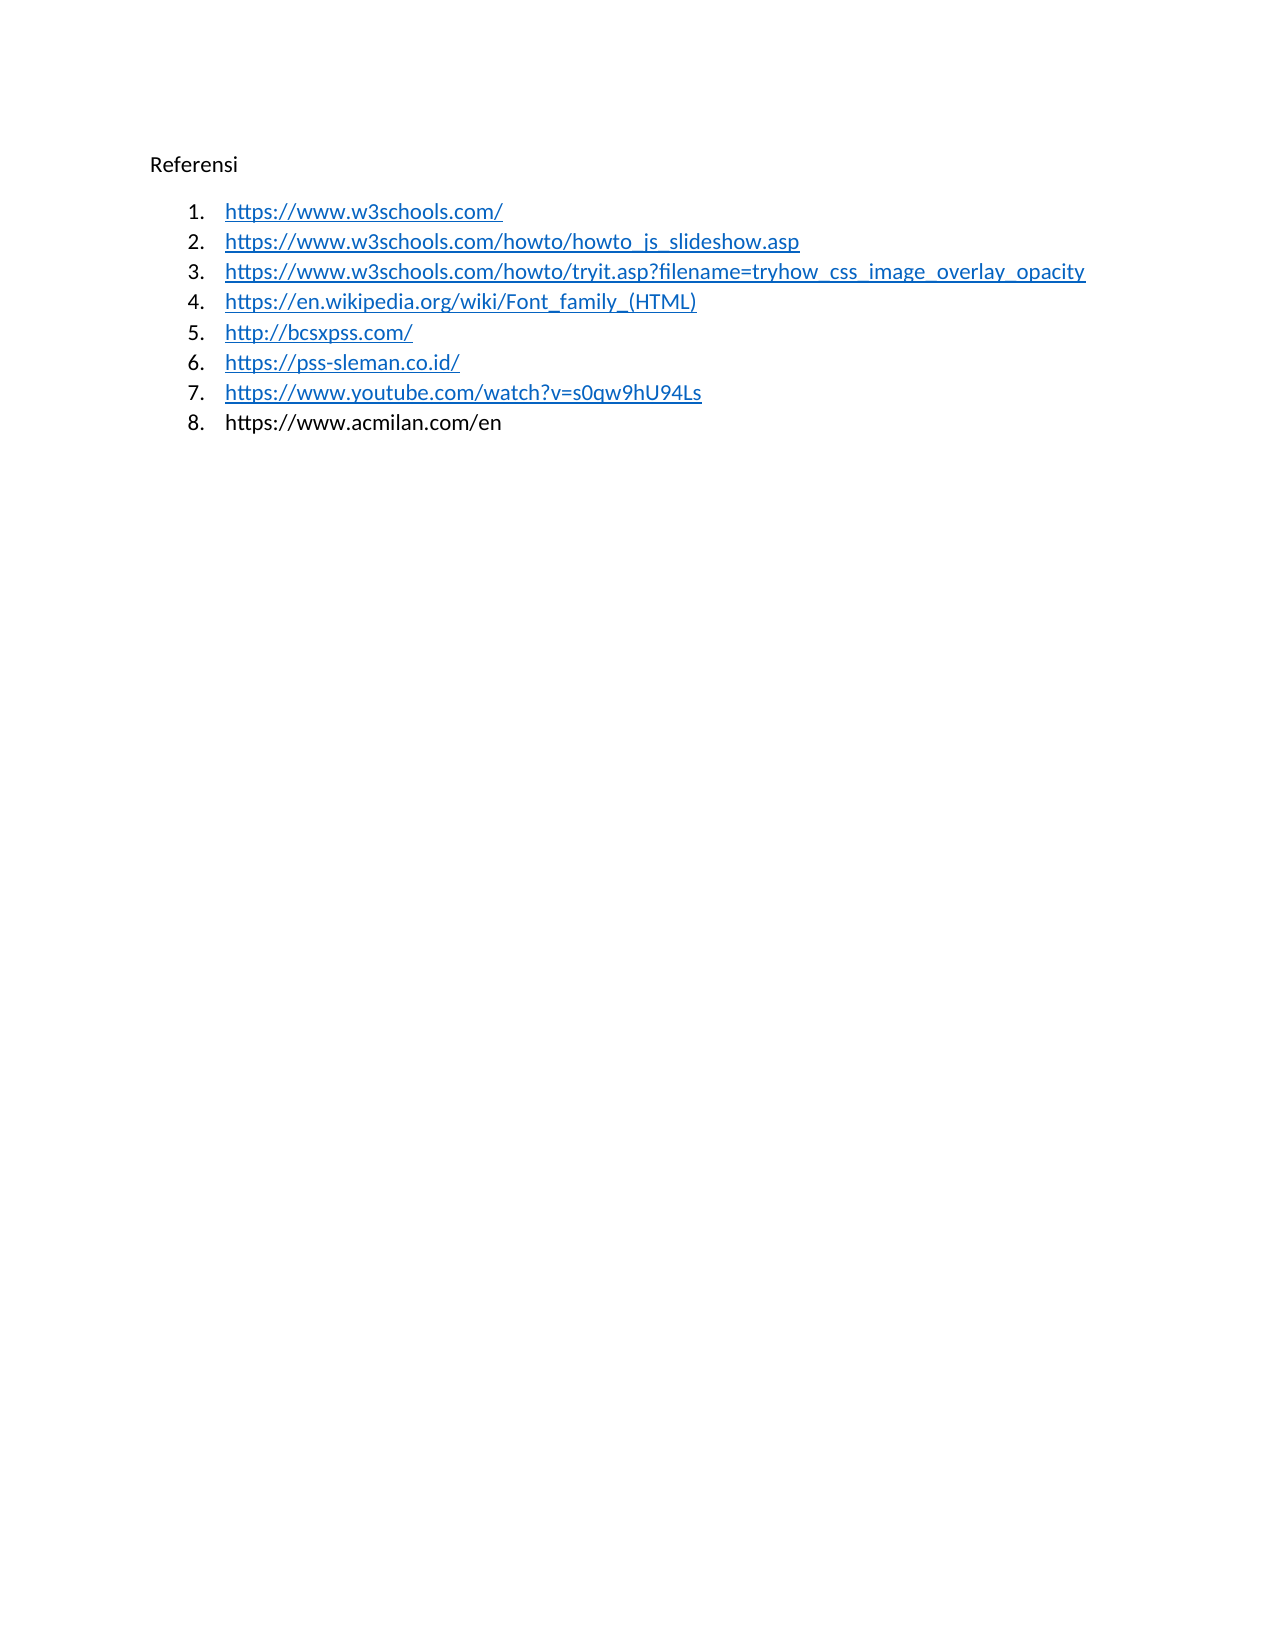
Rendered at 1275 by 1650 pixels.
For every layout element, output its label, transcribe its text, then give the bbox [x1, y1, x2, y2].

list https://www.youtube.com/watch?v=s0qw9hU94Ls [187, 378, 1125, 406]
list https://www.w3schools.com/howto/tryit.asp?filename=tryhow_css_image_overlay_opacity [187, 257, 1125, 285]
list https://pss-sleman.co.id/ [187, 348, 1125, 376]
list https://www.w3schools.com/ [187, 197, 1125, 225]
list https://www.acmilan.com/en [187, 408, 1125, 436]
list https://www.w3schools.com/howto/howto_js_slideshow.asp [187, 227, 1125, 255]
list https://en.wikipedia.org/wiki/Font_family_(HTML) [187, 287, 1125, 316]
text Referensi [150, 150, 1125, 178]
list http://bcsxpss.com/ [187, 318, 1125, 346]
